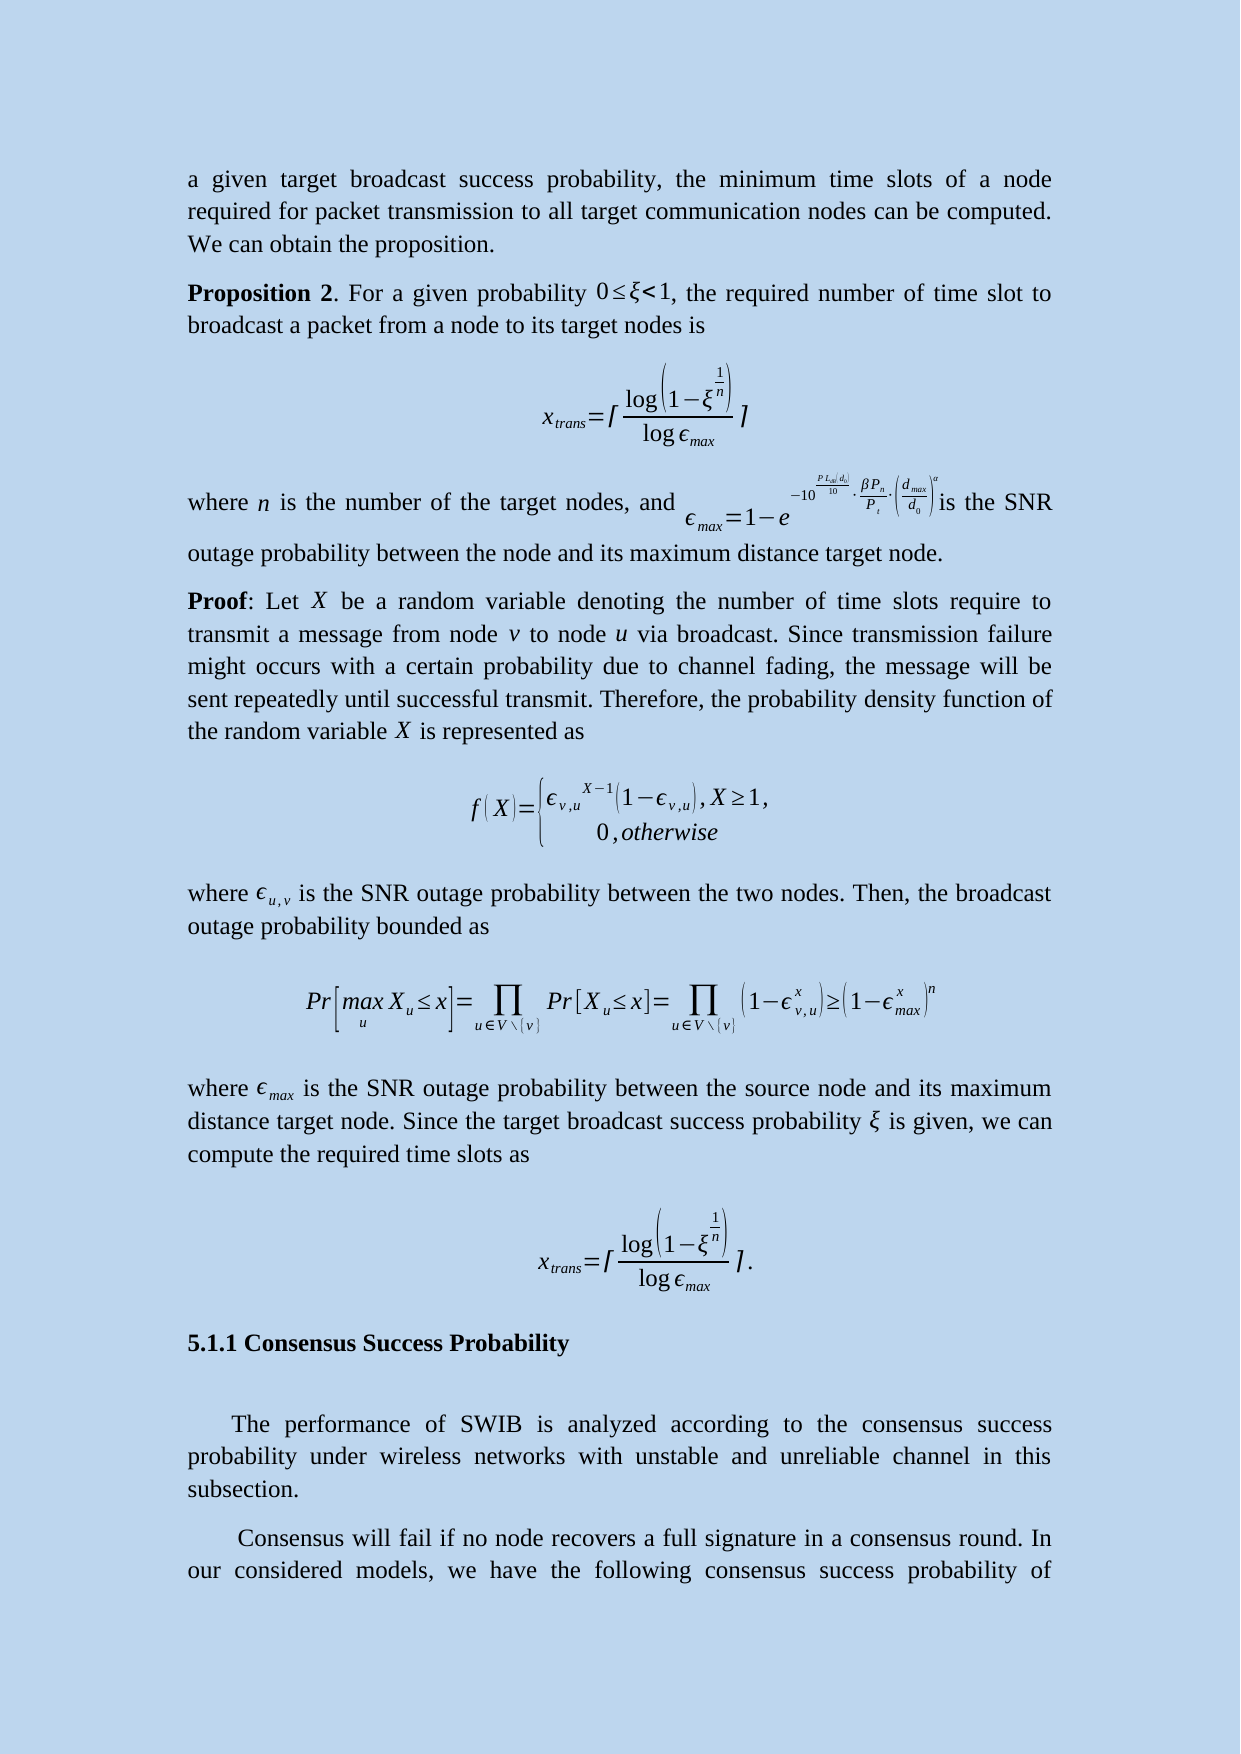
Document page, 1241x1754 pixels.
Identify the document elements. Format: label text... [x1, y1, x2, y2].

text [187, 1521, 1053, 1586]
text where is the number of the target nodes, and is the SNR outage probability between the node and its maximum distance target node. [187, 471, 1053, 568]
text where is the SNR outage probability between the source node and its maximum distance target node. Since the target broadcast success probability is given, we can compute the required time slots as [187, 1072, 1053, 1169]
text Proposition 2. For a given probability , the required number of time slot to broadcast a packet from a node to its target nodes is [187, 276, 1053, 341]
text The performance of SWIB is analyzed according to the consensus success probability under wireless networks with unstable and unreliable channel in this subsection. [187, 1407, 1053, 1504]
text Proof: Let be a random variable denoting the number of time slots require to transmit a message from node to node via broadcast. Since transmission failure might occurs with a certain probability due to channel fading, the message will be sent repeatedly until successful transmit. Therefore, the probability density function of the random variable is represented as [187, 584, 1053, 747]
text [187, 162, 1053, 259]
text where is the SNR outage probability between the two nodes. Then, the broadcast outage probability bounded as [187, 877, 1053, 942]
subtitle 5.1.1 Consensus Success Probability [187, 1327, 1053, 1359]
